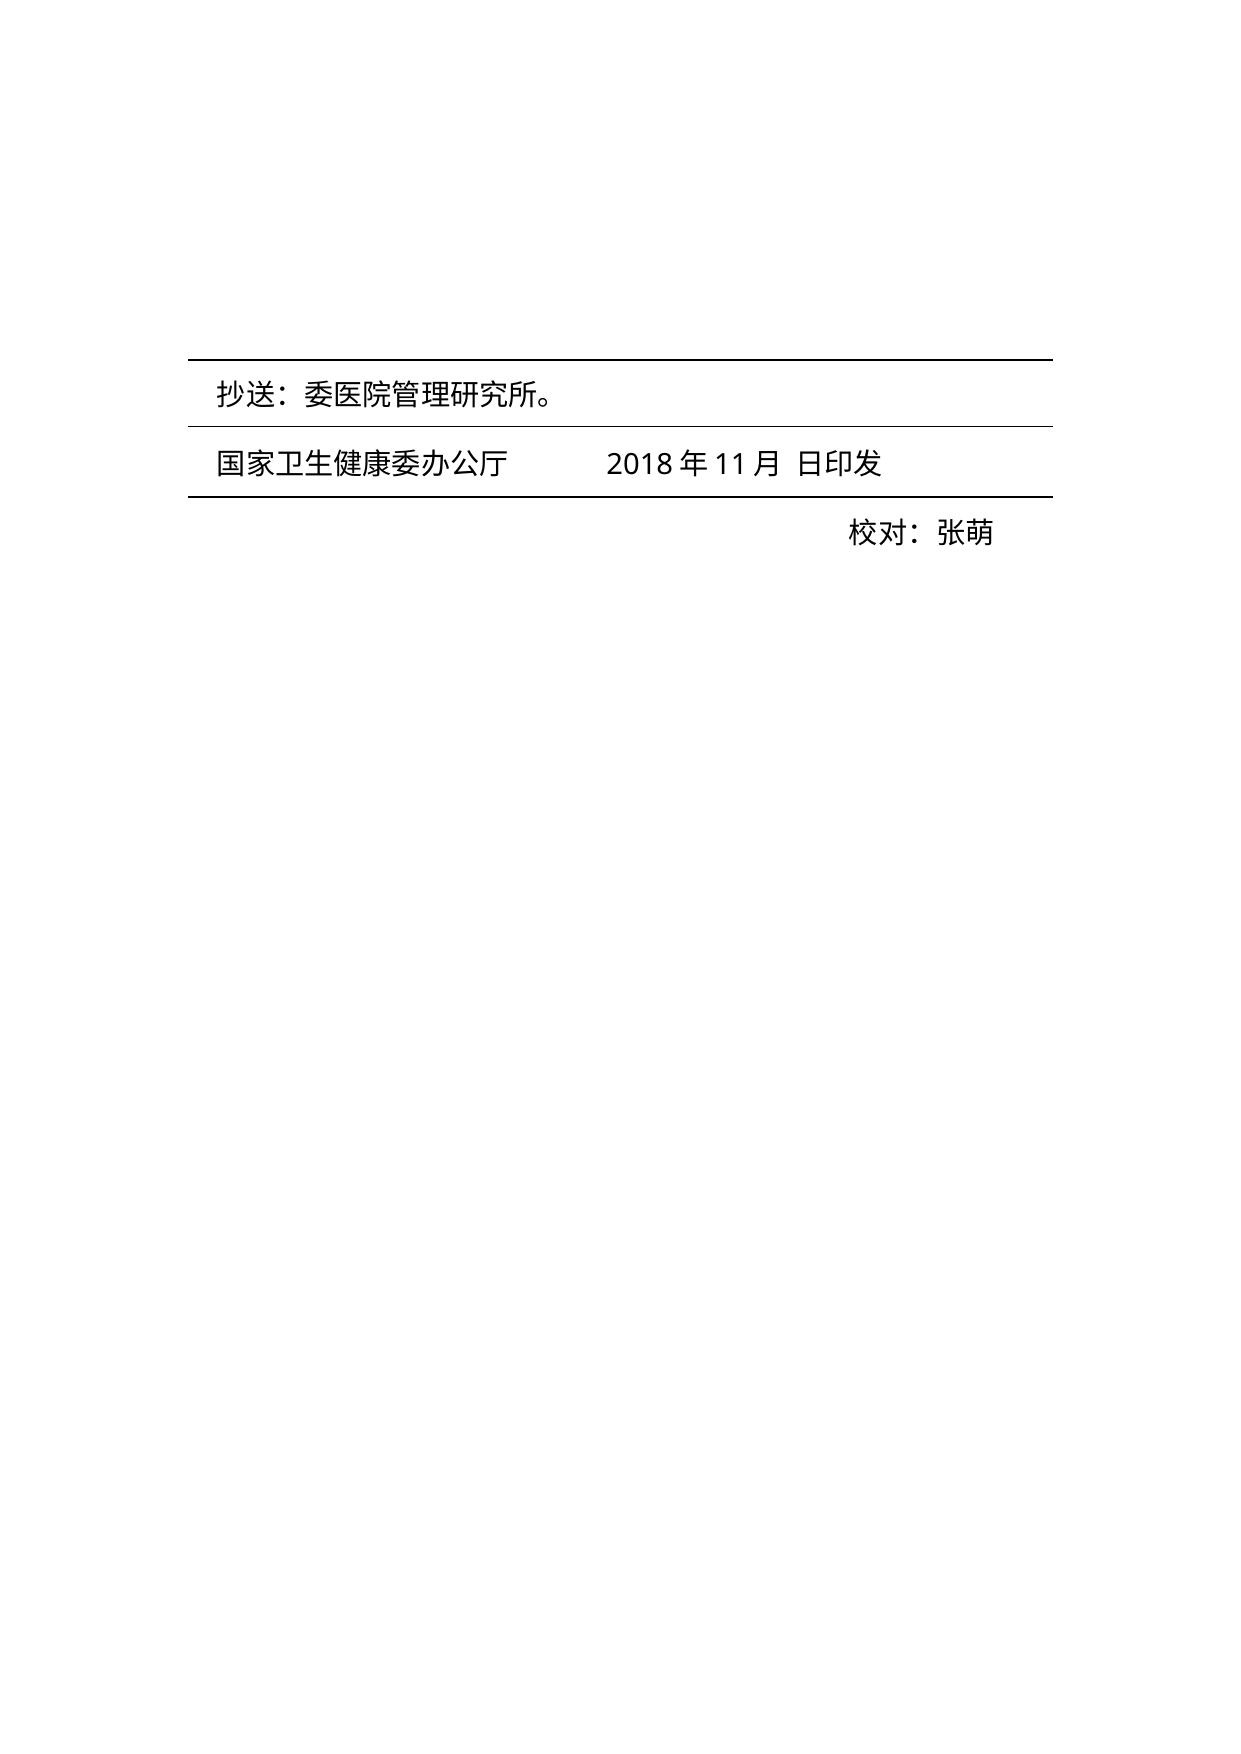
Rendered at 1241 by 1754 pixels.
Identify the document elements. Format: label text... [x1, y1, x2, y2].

text 校对：张萌 [187, 498, 994, 563]
text 抄送：委医院管理研究所。 [187, 361, 1053, 426]
text 国家卫生健康委办公厅 2018年11月 日印发 [187, 427, 1053, 498]
